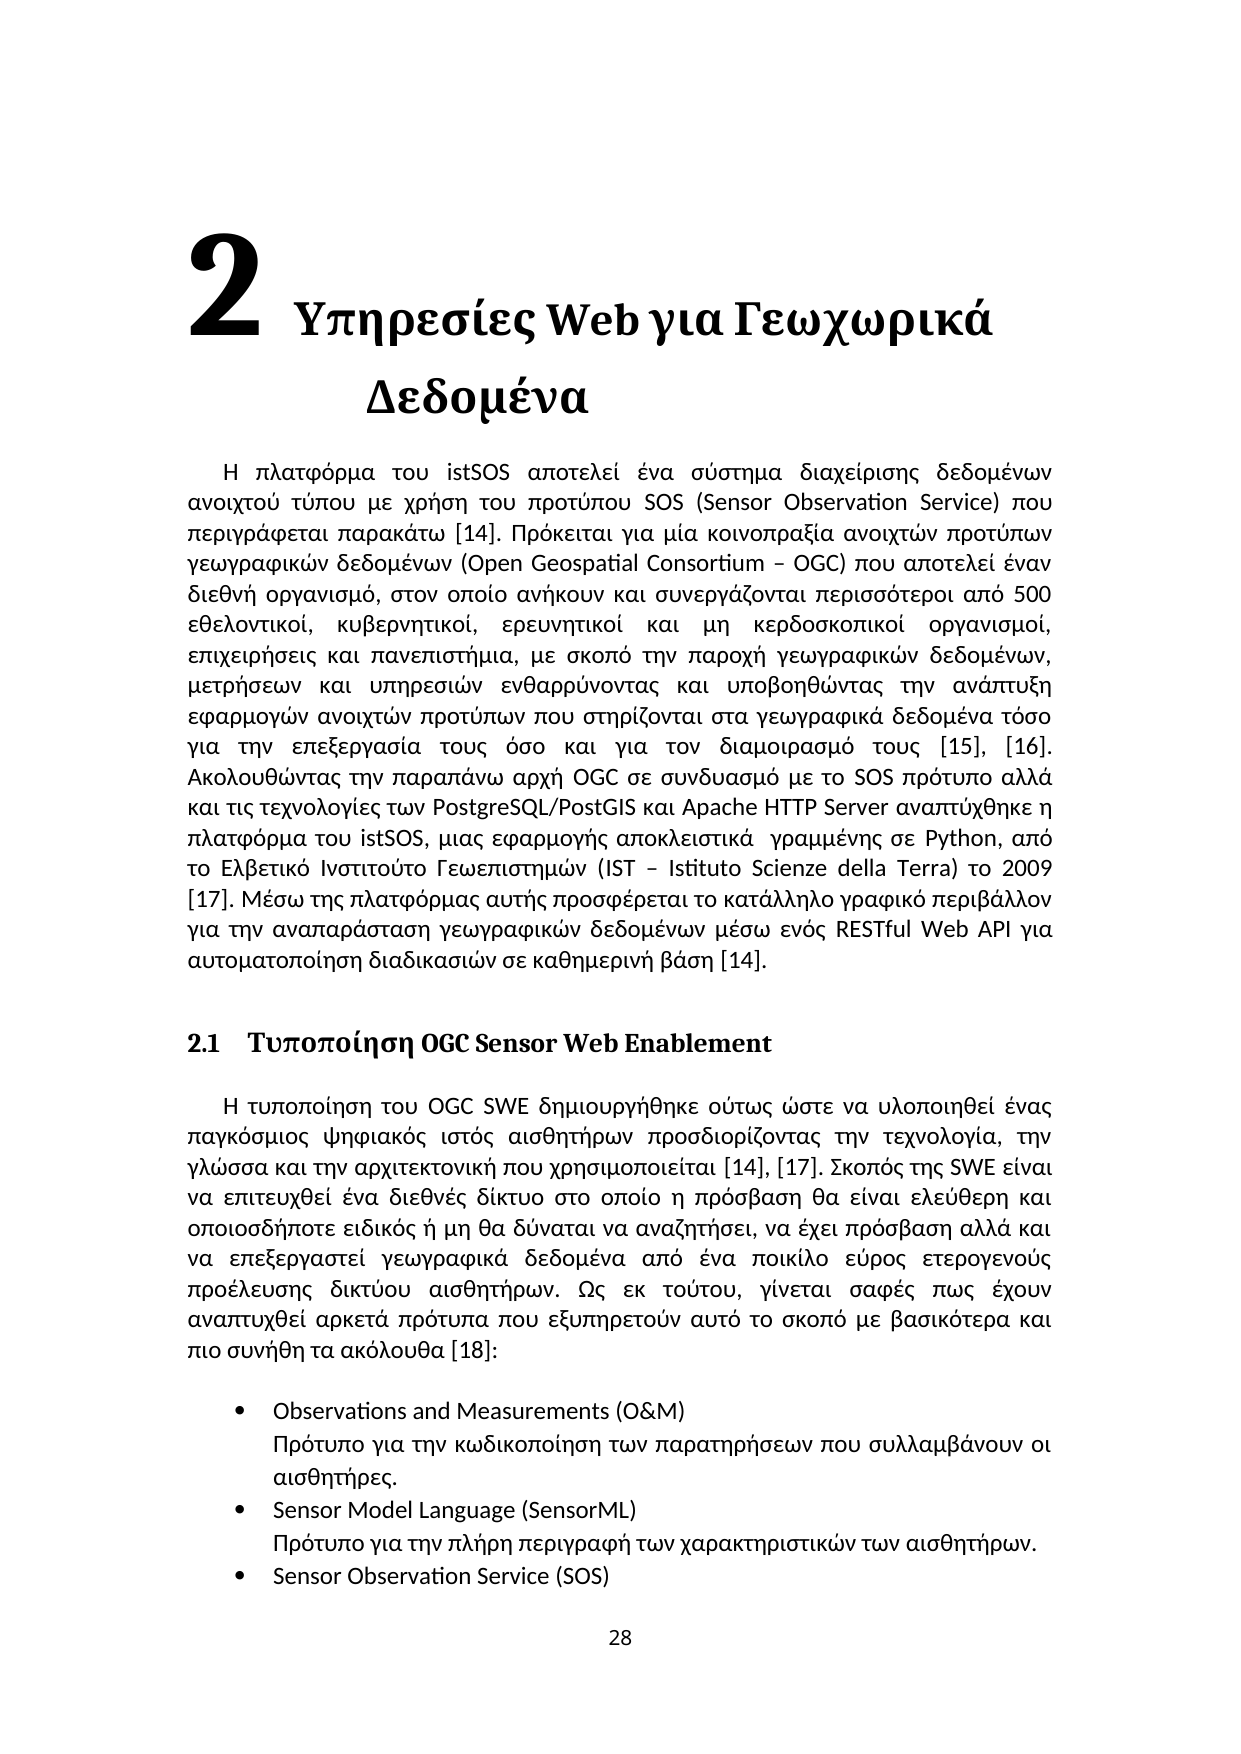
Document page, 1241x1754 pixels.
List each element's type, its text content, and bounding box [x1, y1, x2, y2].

text Η τυποποίηση του OGC SWE δημιουργήθηκε ούτως ώστε να υλοποιηθεί ένας παγκόσμιος ψηφιακός ιστός αισθητήρων προσδιορίζοντας την τεχνολογία, την γλώσσα και την αρχιτεκτονική που χρησιμοποιείται . Σκοπός της SWE είναι να επιτευχθεί ένα διεθνές δίκτυο στο οποίο η πρόσβαση θα είναι ελεύθερη και οποιοσδήποτε ειδικός ή μη θα δύναται να αναζητήσει, να έχει πρόσβαση αλλά και να επεξεργαστεί γεωγραφικά δεδομένα από ένα ποικίλο εύρος ετερογενούς προέλευσης δικτύου αισθητήρων. Ως εκ τούτου, γίνεται σαφές πως έχουν αναπτυχθεί αρκετά πρότυπα που εξυπηρετούν αυτό το σκοπό με βασικότερα και πιο συνήθη τα ακόλουθα : [187, 1090, 1053, 1365]
list Πρότυπο για την κωδικοποίηση των παρατηρήσεων που συλλαμβάνουν οι αισθητήρες. [273, 1428, 1053, 1492]
list Sensor Observation Service (SOS) [235, 1560, 1053, 1590]
subtitle Υπηρεσίες Web για Γεωχωρικά Δεδομένα [187, 200, 1053, 425]
text Η πλατφόρμα του istSOS αποτελεί ένα σύστημα διαχείρισης δεδομένων ανοιχτού τύπου με χρήση του προτύπου SOS (Sensor Observation Service) που περιγράφεται παρακάτω . Πρόκειται για μία κοινοπραξία ανοιχτών προτύπων γεωγραφικών δεδομένων (Open Geospatial Consortium – OGC) που αποτελεί έναν διεθνή οργανισμό, στον οποίο ανήκουν και συνεργάζονται περισσότεροι από 500 εθελοντικοί, κυβερνητικοί, ερευνητικοί και μη κερδοσκοπικοί οργανισμοί, επιχειρήσεις και πανεπιστήμια, με σκοπό την παροχή γεωγραφικών δεδομένων, μετρήσεων και υπηρεσιών ενθαρρύνοντας και υποβοηθώντας την ανάπτυξη εφαρμογών ανοιχτών προτύπων που στηρίζονται στα γεωγραφικά δεδομένα τόσο για την επεξεργασία τους όσο και για τον διαμοιρασμό τους . Ακολουθώντας την παραπάνω αρχή OGC σε συνδυασμό με το SOS πρότυπο αλλά και τις τεχνολογίες των PostgreSQL/PostGIS και Apache HTTP Server αναπτύχθηκε η πλατφόρμα του istSOS, μιας εφαρμογής αποκλειστικά γραμμένης σε Python, από το Ελβετικό Ινστιτούτο Γεωεπιστημών (IST – Istituto Scienze della Terra) το 2009 . Μέσω της πλατφόρμας αυτής προσφέρεται το κατάλληλο γραφικό περιβάλλον για την αναπαράσταση γεωγραφικών δεδομένων μέσω ενός RESTful Web API για αυτοματοποίηση διαδικασιών σε καθημερινή βάση . [187, 456, 1053, 974]
list Πρότυπο για την πλήρη περιγραφή των χαρακτηριστικών των αισθητήρων. [273, 1527, 1053, 1557]
list Observations and Measurements (O&M) [235, 1395, 1053, 1426]
list Sensor Model Language (SensorML) [235, 1494, 1053, 1524]
subtitle Τυποποίηση OGC Sensor Web Enablement [187, 1028, 1053, 1059]
